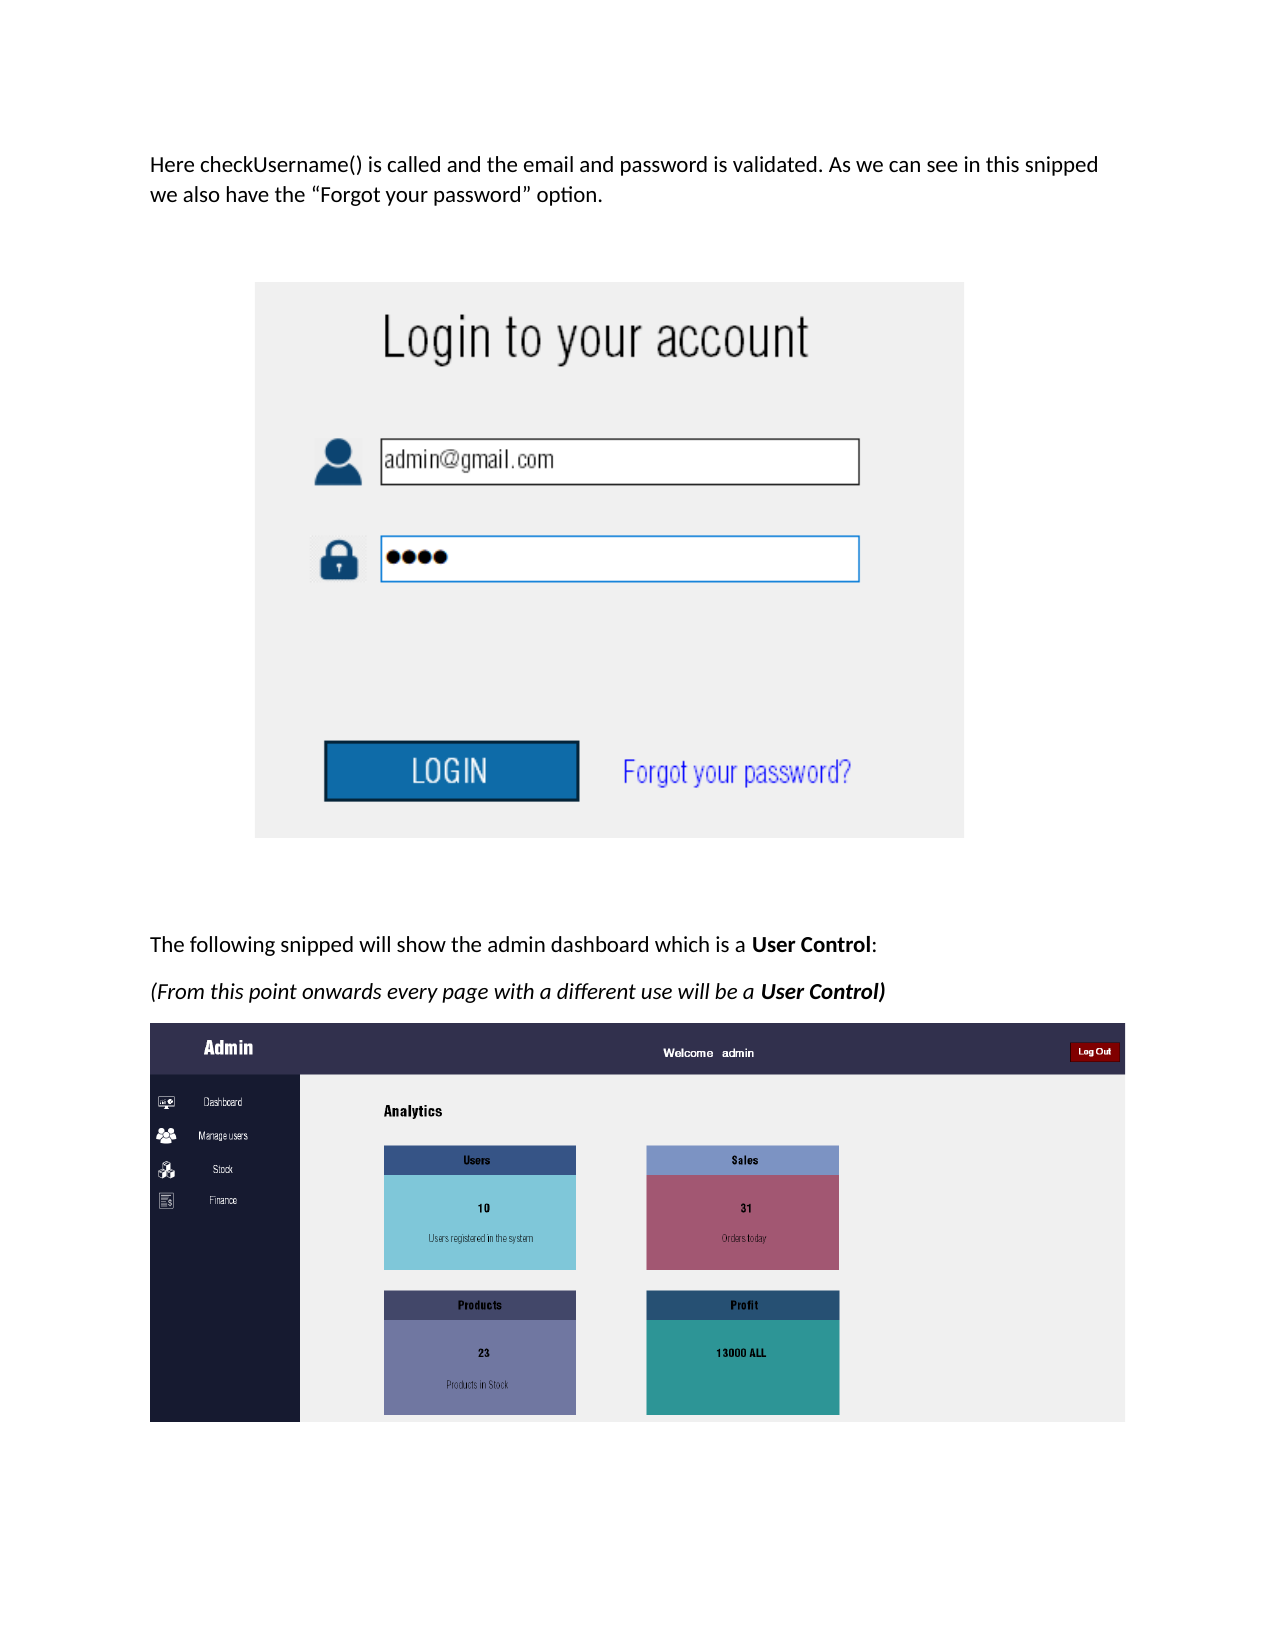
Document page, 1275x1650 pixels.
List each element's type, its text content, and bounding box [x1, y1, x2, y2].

text (From this point onwards every page with a different use will be a User Control) [150, 977, 1125, 1005]
text Here checkUsername() is called and the email and password is validated. As we can see in this snipped we also have the “Forgot your password” option. [150, 150, 1125, 208]
text The following snipped will show the admin dashboard which is a User Control: [150, 930, 1125, 958]
picture [150, 1023, 1125, 1422]
picture [254, 282, 965, 838]
